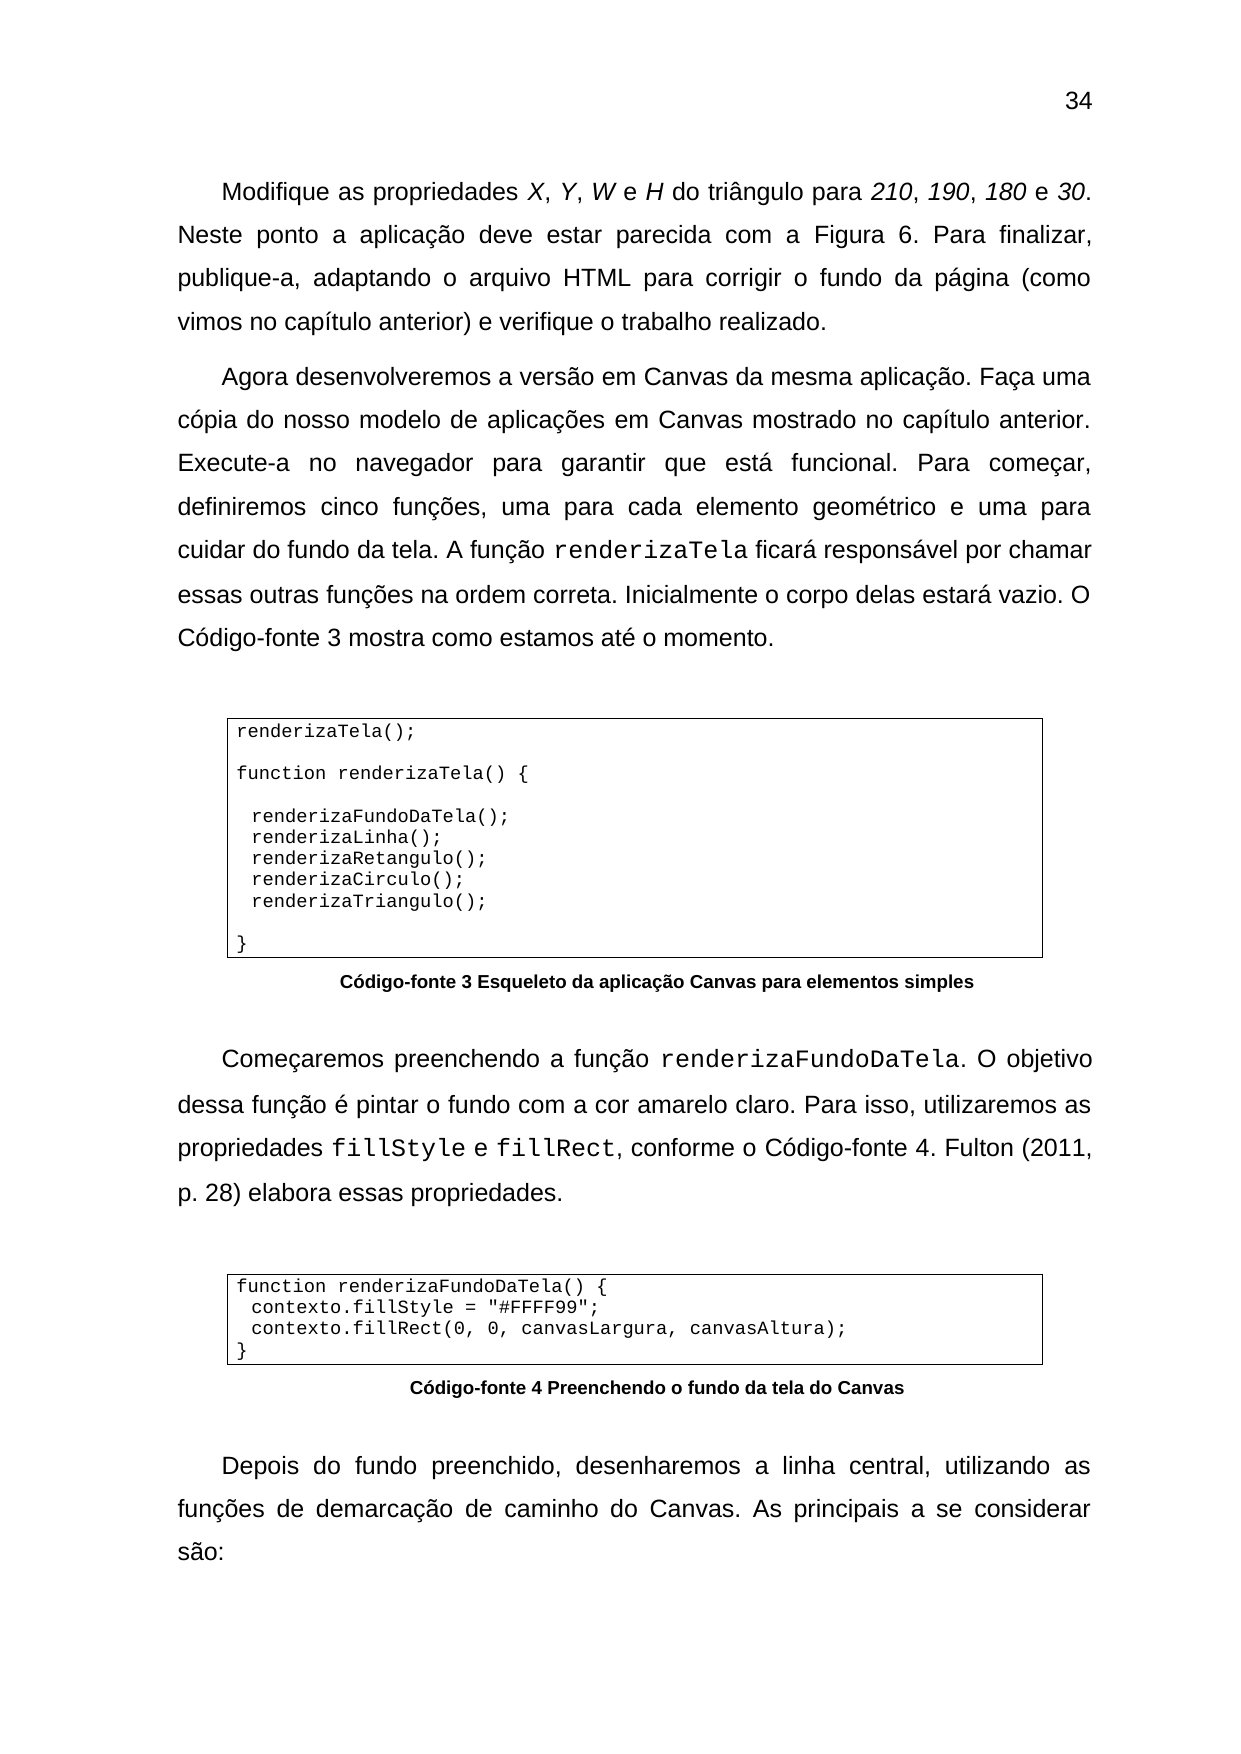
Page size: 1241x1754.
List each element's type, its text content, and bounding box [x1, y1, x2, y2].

text renderizaLinha(); [228, 824, 1042, 846]
text renderizaFundoDaTela(); [228, 803, 1042, 824]
text Começaremos preenchendo a função renderizaFundoDaTela. O objetivo dessa função é pintar o fundo com a cor amarelo claro. Para isso, utilizaremos as propriedades fillStyle e fillRect, conforme o Código-fonte 4. Fulton (2011, p. 28) elabora essas propriedades. [177, 1044, 1092, 1207]
text } [228, 931, 1042, 957]
text Depois do fundo preenchido, desenharemos a linha central, utilizando as funções de demarcação de caminho do Canvas. As principais a se considerar são: [177, 1451, 1092, 1566]
text Código-fonte 4 Preenchendo o fundo da tela do Canvas [177, 1377, 1092, 1399]
text renderizaTela(); [228, 719, 1042, 743]
text renderizaCirculo(); [228, 867, 1042, 888]
text Código-fonte 3 Esqueleto da aplicação Canvas para elementos simples [177, 971, 1092, 992]
text Agora desenvolveremos a versão em Canvas da mesma aplicação. Faça uma cópia do nosso modelo de aplicações em Canvas mostrado no capítulo anterior. Execute-a no navegador para garantir que está funcional. Para começar, definiremos cinco funções, uma para cada elemento geométrico e uma para cuidar do fundo da tela. A função renderizaTela ficará responsável por chamar essas outras funções na ordem correta. Inicialmente o corpo delas estará vazio. O Código-fonte 3 mostra como estamos até o momento. [177, 362, 1092, 652]
text function renderizaFundoDaTela() { [228, 1275, 1042, 1295]
text Modifique as propriedades X, Y, W e H do triângulo para 210, 190, 180 e 30. Neste ponto a aplicação deve estar parecida com a Figura 6. Para finalizar, publique-a, adaptando o arquivo HTML para corrigir o fundo da página (como vimos no capítulo anterior) e verifique o trabalho realizado. [177, 177, 1092, 335]
text renderizaTriangulo(); [228, 888, 1042, 913]
text } [228, 1337, 1042, 1364]
text contexto.fillStyle = "#FFFF99"; [228, 1295, 1042, 1316]
text renderizaRetangulo(); [228, 846, 1042, 867]
text function renderizaTela() { [228, 761, 1042, 785]
text contexto.fillRect(0, 0, canvasLargura, canvasAltura); [228, 1316, 1042, 1337]
